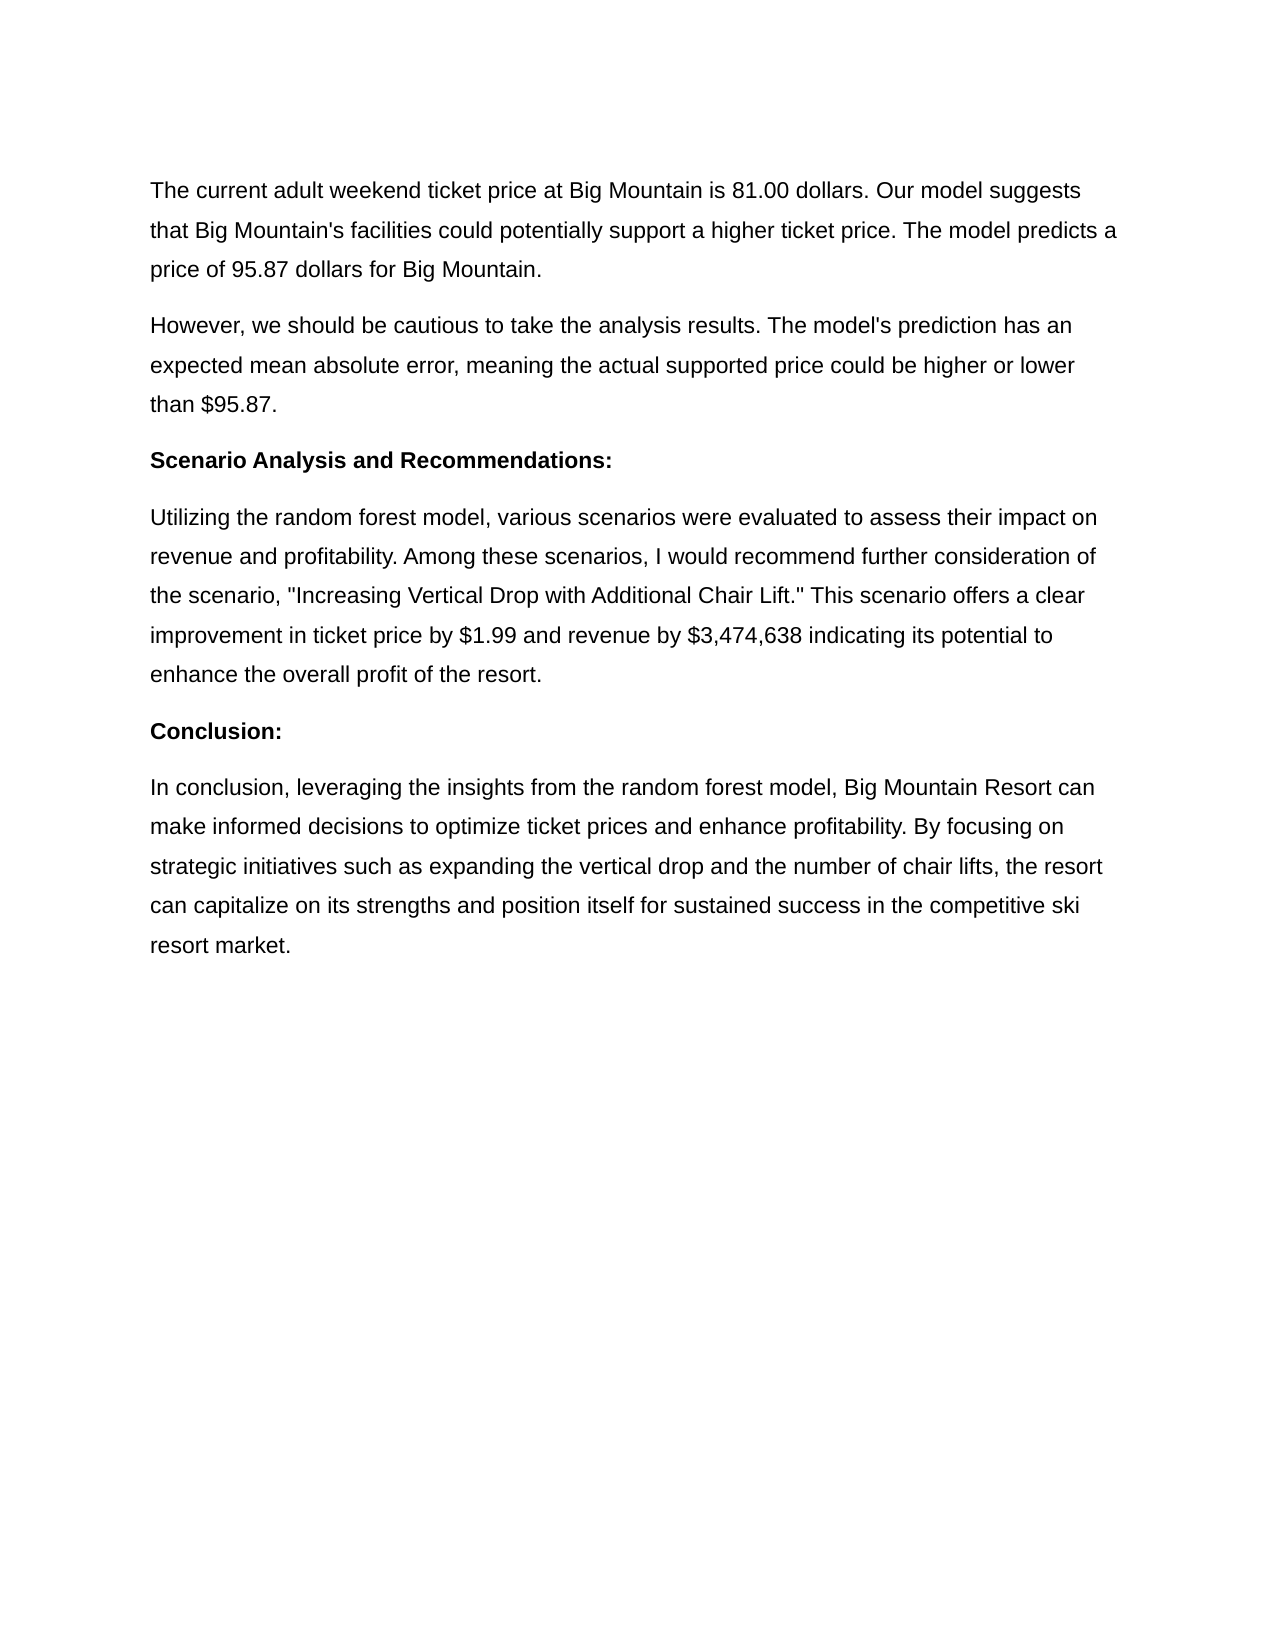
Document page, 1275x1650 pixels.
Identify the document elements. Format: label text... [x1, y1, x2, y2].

text However, we should be cautious to take the analysis results. The model's prediction has an expected mean absolute error, meaning the actual supported price could be higher or lower than $95.87. [150, 312, 1125, 418]
text Scenario Analysis and Recommendations: [150, 447, 1125, 474]
text Utilizing the random forest model, various scenarios were evaluated to assess their impact on revenue and profitability. Among these scenarios, I would recommend further consideration of the scenario, "Increasing Vertical Drop with Additional Chair Lift." This scenario offers a clear improvement in ticket price by $1.99 and revenue by $3,474,638 indicating its potential to enhance the overall profit of the resort. [150, 503, 1125, 688]
text The current adult weekend ticket price at Big Mountain is 81.00 dollars. Our model suggests that Big Mountain's facilities could potentially support a higher ticket price. The model predicts a price of 95.87 dollars for Big Mountain. [150, 177, 1125, 282]
text Conclusion: [150, 718, 1125, 744]
text In conclusion, leveraging the insights from the random forest model, Big Mountain Resort can make informed decisions to optimize ticket prices and enhance profitability. By focusing on strategic initiatives such as expanding the vertical drop and the number of chair lifts, the resort can capitalize on its strengths and position itself for sustained success in the competitive ski resort market. [150, 774, 1125, 958]
